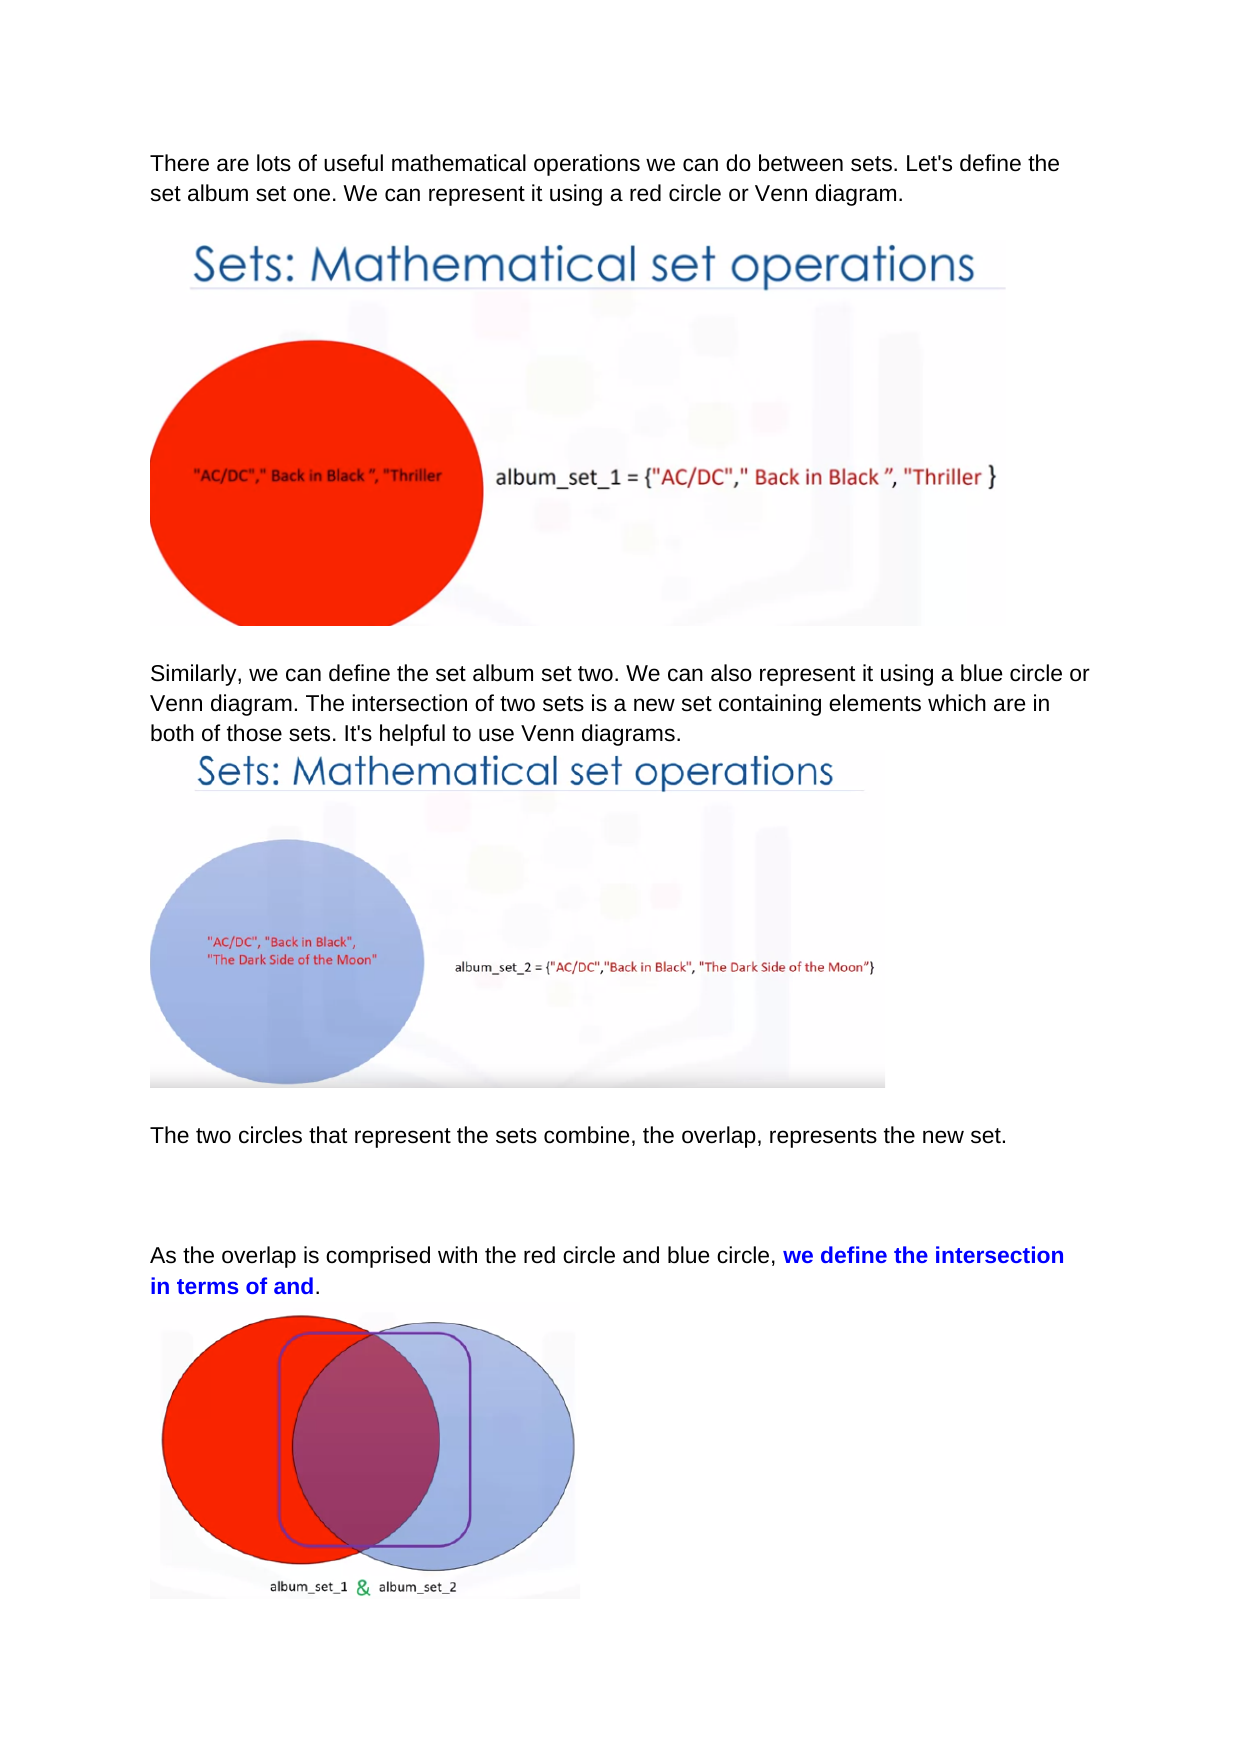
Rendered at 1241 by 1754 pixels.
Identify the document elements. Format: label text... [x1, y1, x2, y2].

text Similarly, we can define the set album set two. We can also represent it using a blue circle or Venn diagram. The intersection of two sets is a new set containing elements which are in both of those sets. It's helpful to use Venn diagrams. [150, 660, 1090, 747]
text There are lots of useful mathematical operations we can do between sets. Let's define the set album set one. We can represent it using a red circle or Venn diagram. [150, 150, 1090, 207]
picture [150, 750, 886, 1088]
text The two circles that represent the sets combine, the overlap, represents the new set. [150, 1122, 1090, 1148]
picture [150, 240, 1006, 626]
picture [150, 1302, 581, 1599]
text As the overlap is comprised with the red circle and blue circle, we define the intersection in terms of and. [150, 1242, 1090, 1299]
